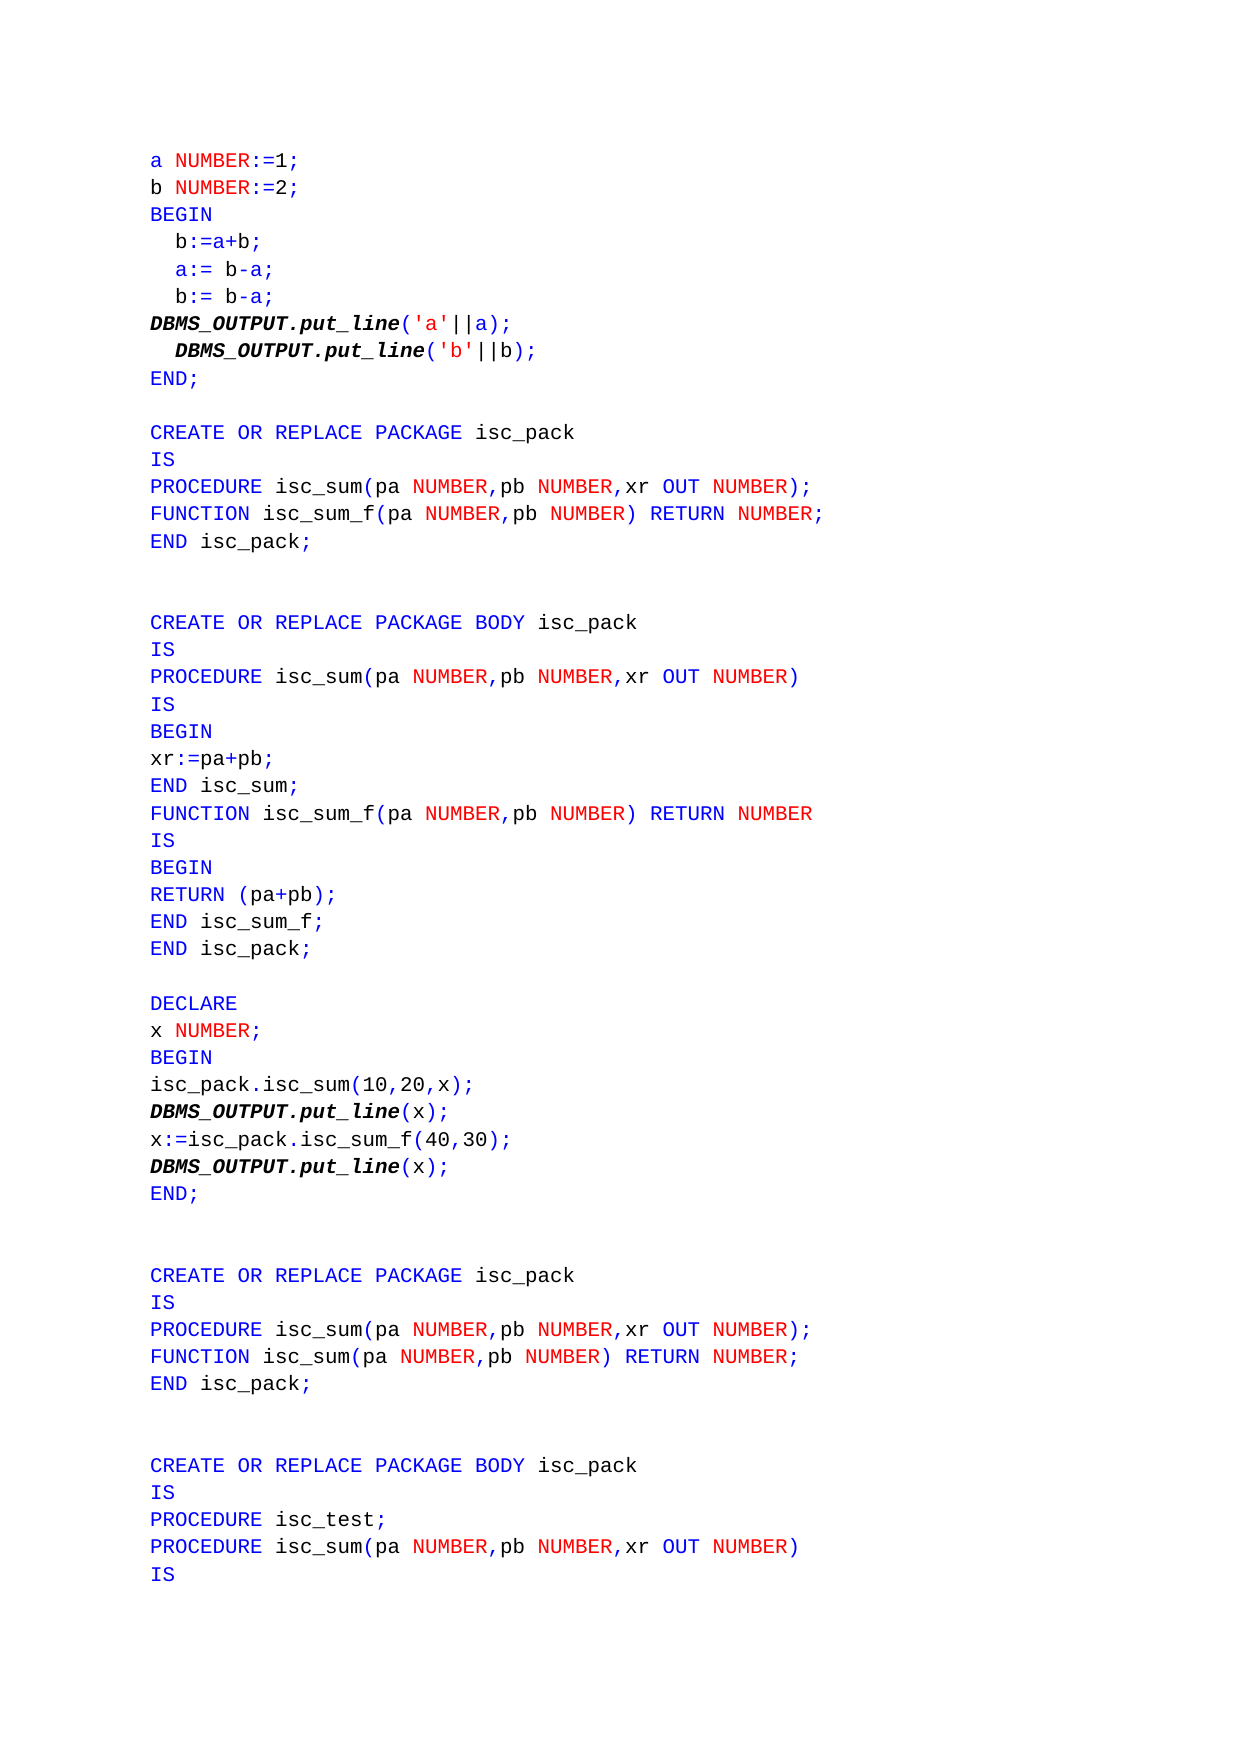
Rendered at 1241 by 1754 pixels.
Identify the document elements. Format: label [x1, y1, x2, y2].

text [150, 150, 1090, 1587]
